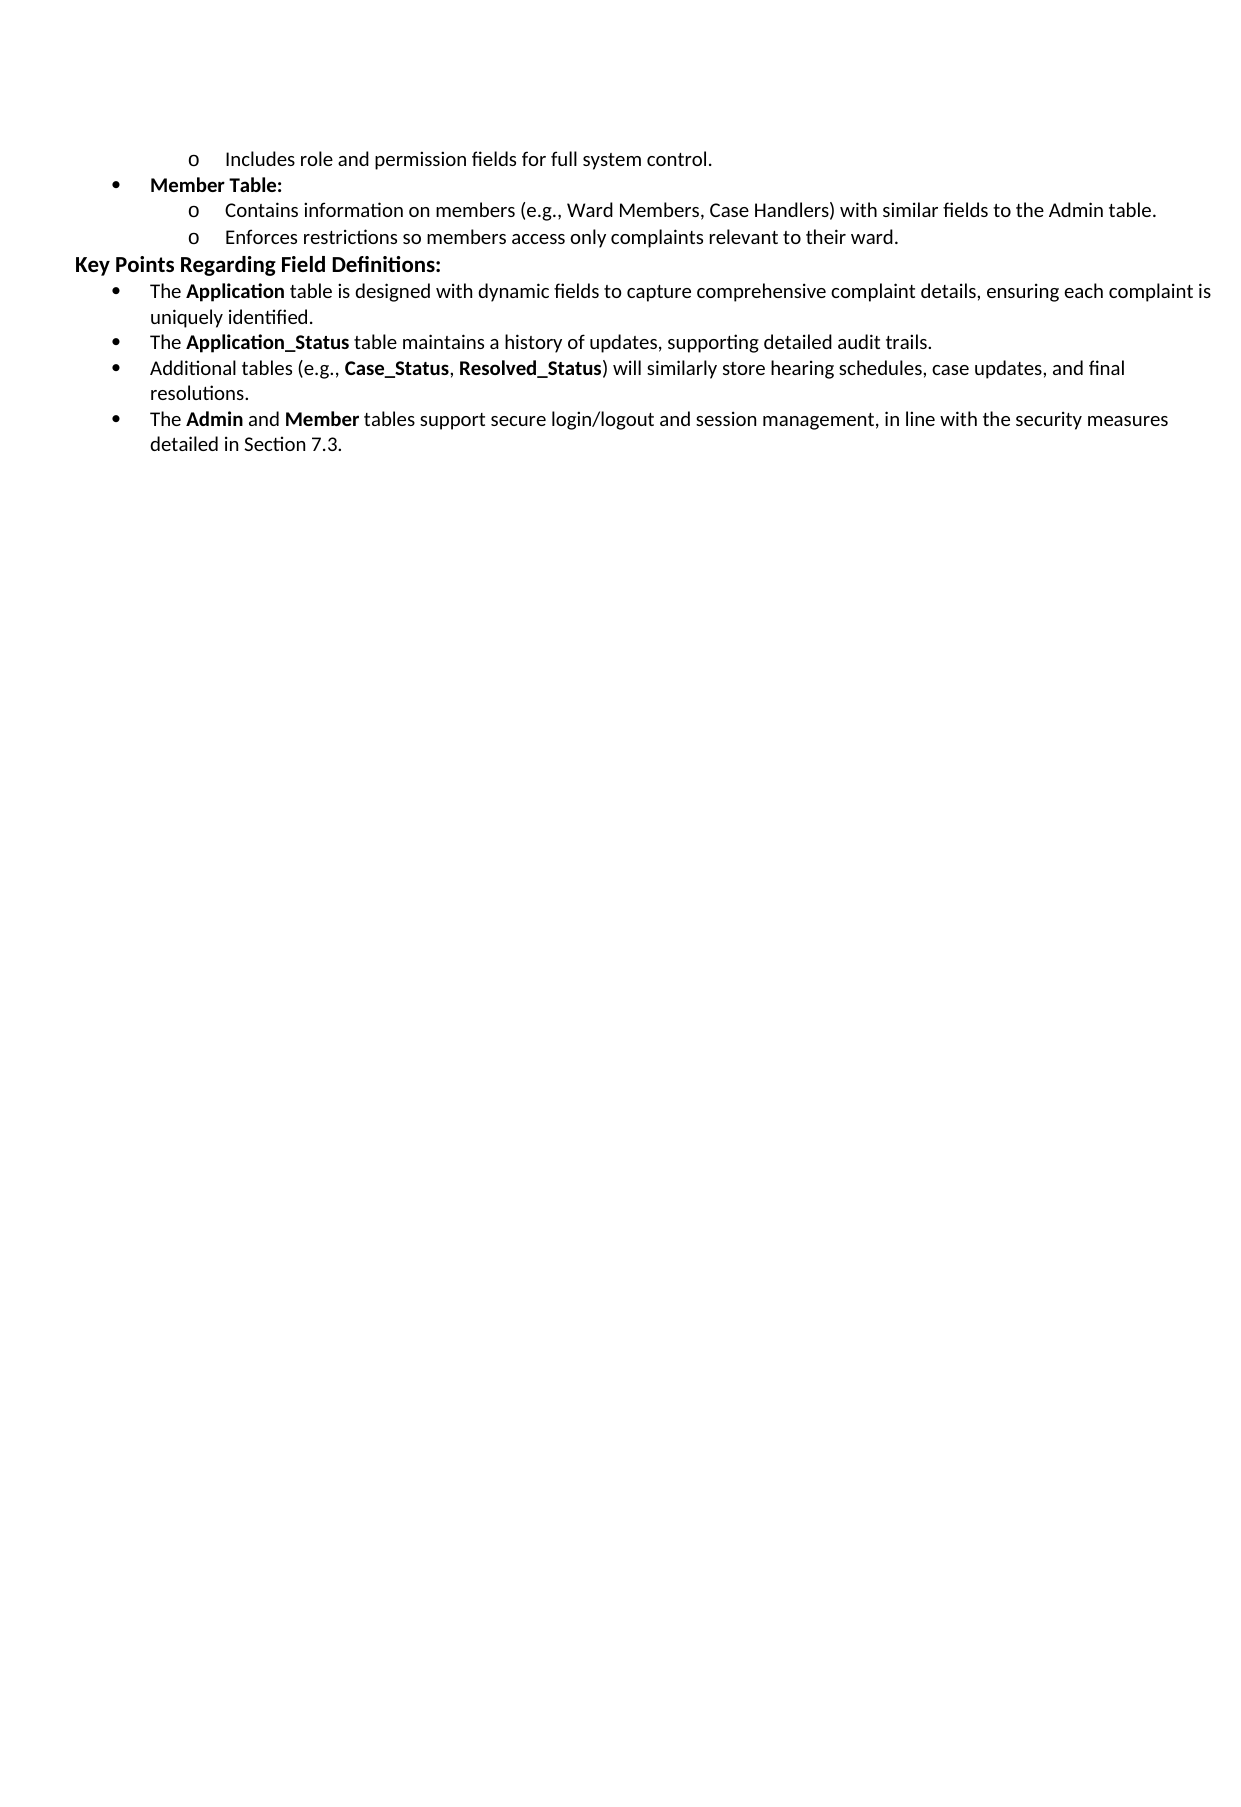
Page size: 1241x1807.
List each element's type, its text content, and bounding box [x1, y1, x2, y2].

list Additional tables (e.g., Case_Status, Resolved_Status) will similarly store hearing schedules, case updates, and final resolutions. [112, 355, 1229, 406]
list The Application table is designed with dynamic fields to capture comprehensive complaint details, ensuring each complaint is uniquely identified. [112, 279, 1229, 329]
list Includes role and permission fields for full system control. [187, 146, 1229, 172]
list The Application_Status table maintains a history of updates, supporting detailed audit trails. [112, 329, 1229, 355]
list Member Table: [112, 172, 1229, 198]
text Key Points Regarding Field Definitions: [75, 251, 1229, 279]
list The Admin and Member tables support secure login/logout and session management, in line with the security measures detailed in Section 7.3. [112, 406, 1229, 457]
list Enforces restrictions so members access only complaints relevant to their ward. [187, 224, 1229, 251]
list Contains information on members (e.g., Ward Members, Case Handlers) with similar fields to the Admin table. [187, 198, 1229, 224]
